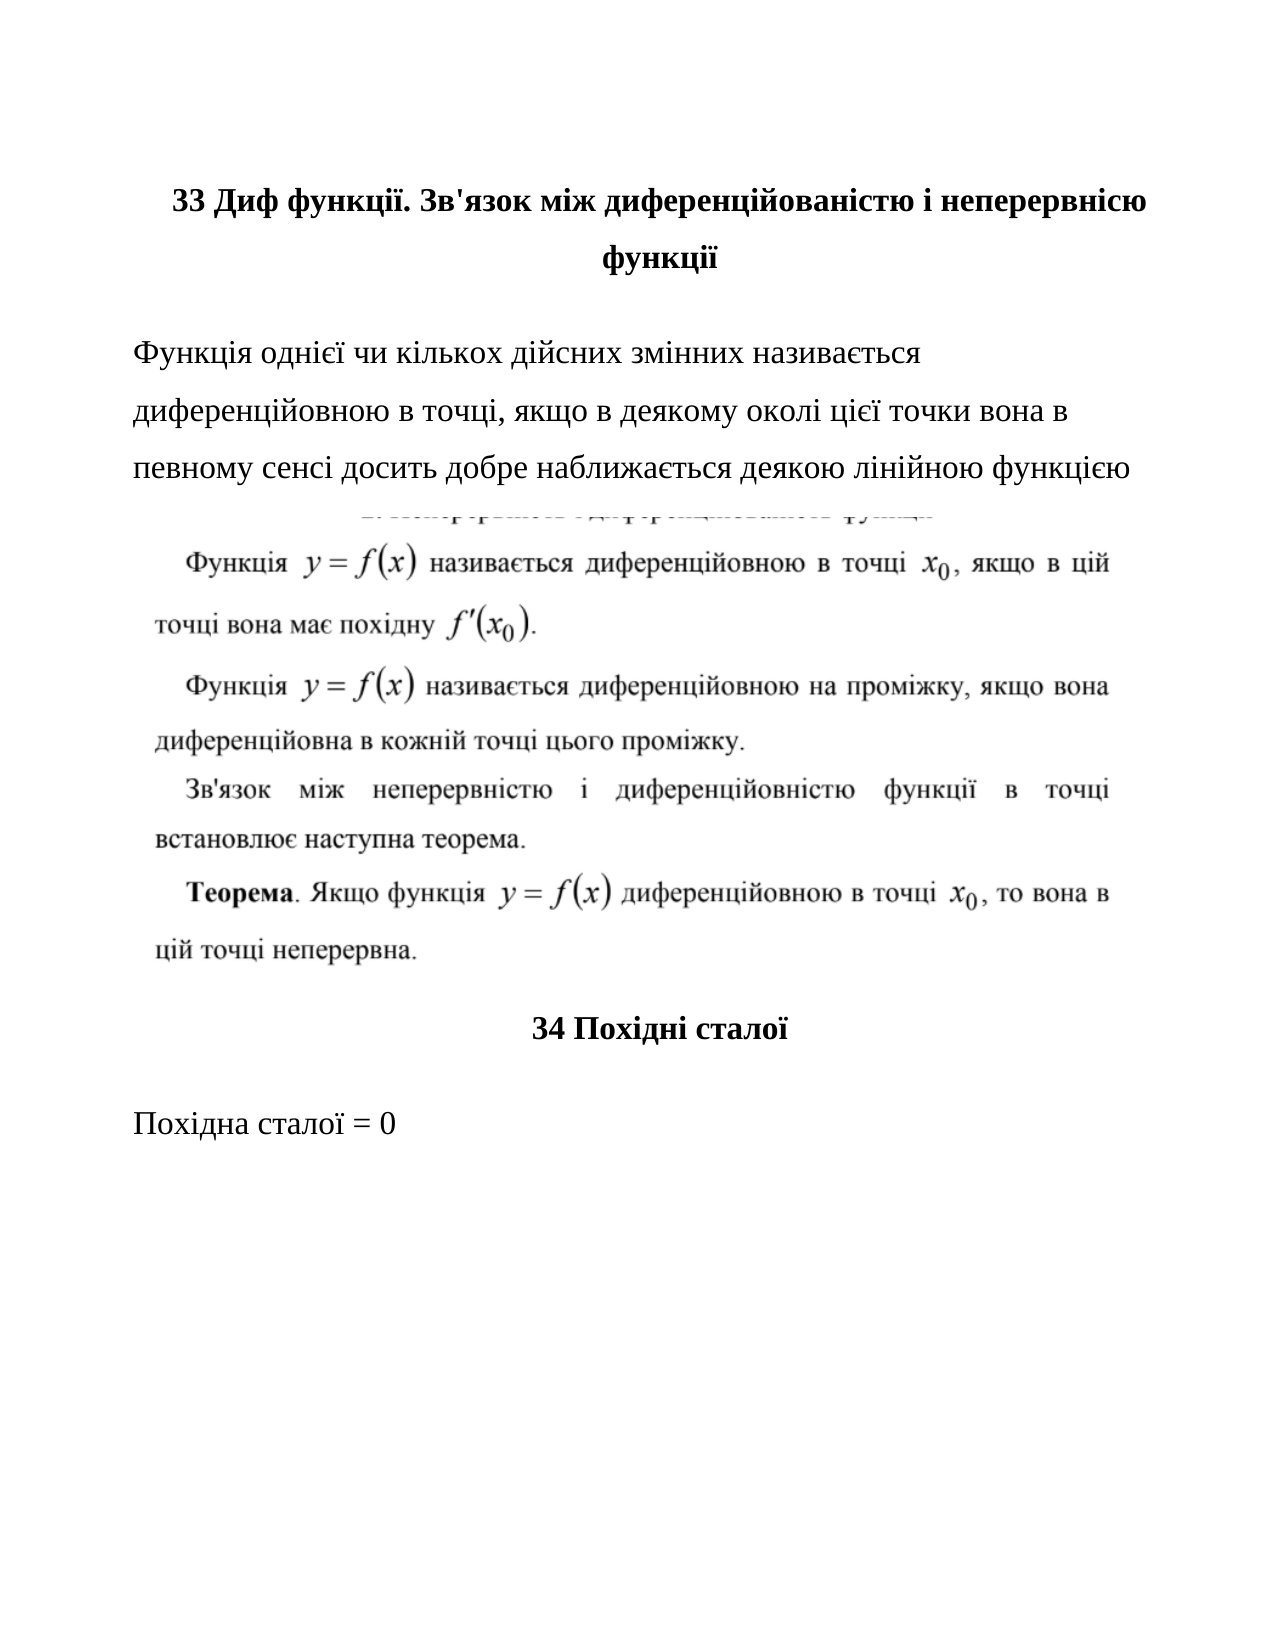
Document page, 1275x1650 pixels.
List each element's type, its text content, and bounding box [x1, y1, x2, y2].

picture [132, 517, 1187, 984]
text Похідна сталої = 0 [133, 1103, 1186, 1142]
subtitle 34 Похідні сталої [133, 1008, 1186, 1047]
text Функція однієї чи кількох дійсних змінних називається диференційовною в точці, якщо в деякому околі цієї точки вона в певному сенсі досить добре наближається деякою лінійною функцією [133, 332, 1186, 486]
subtitle 33 Диф функції. Зв'язок між диференційованістю і неперервнісю функції [133, 180, 1186, 276]
